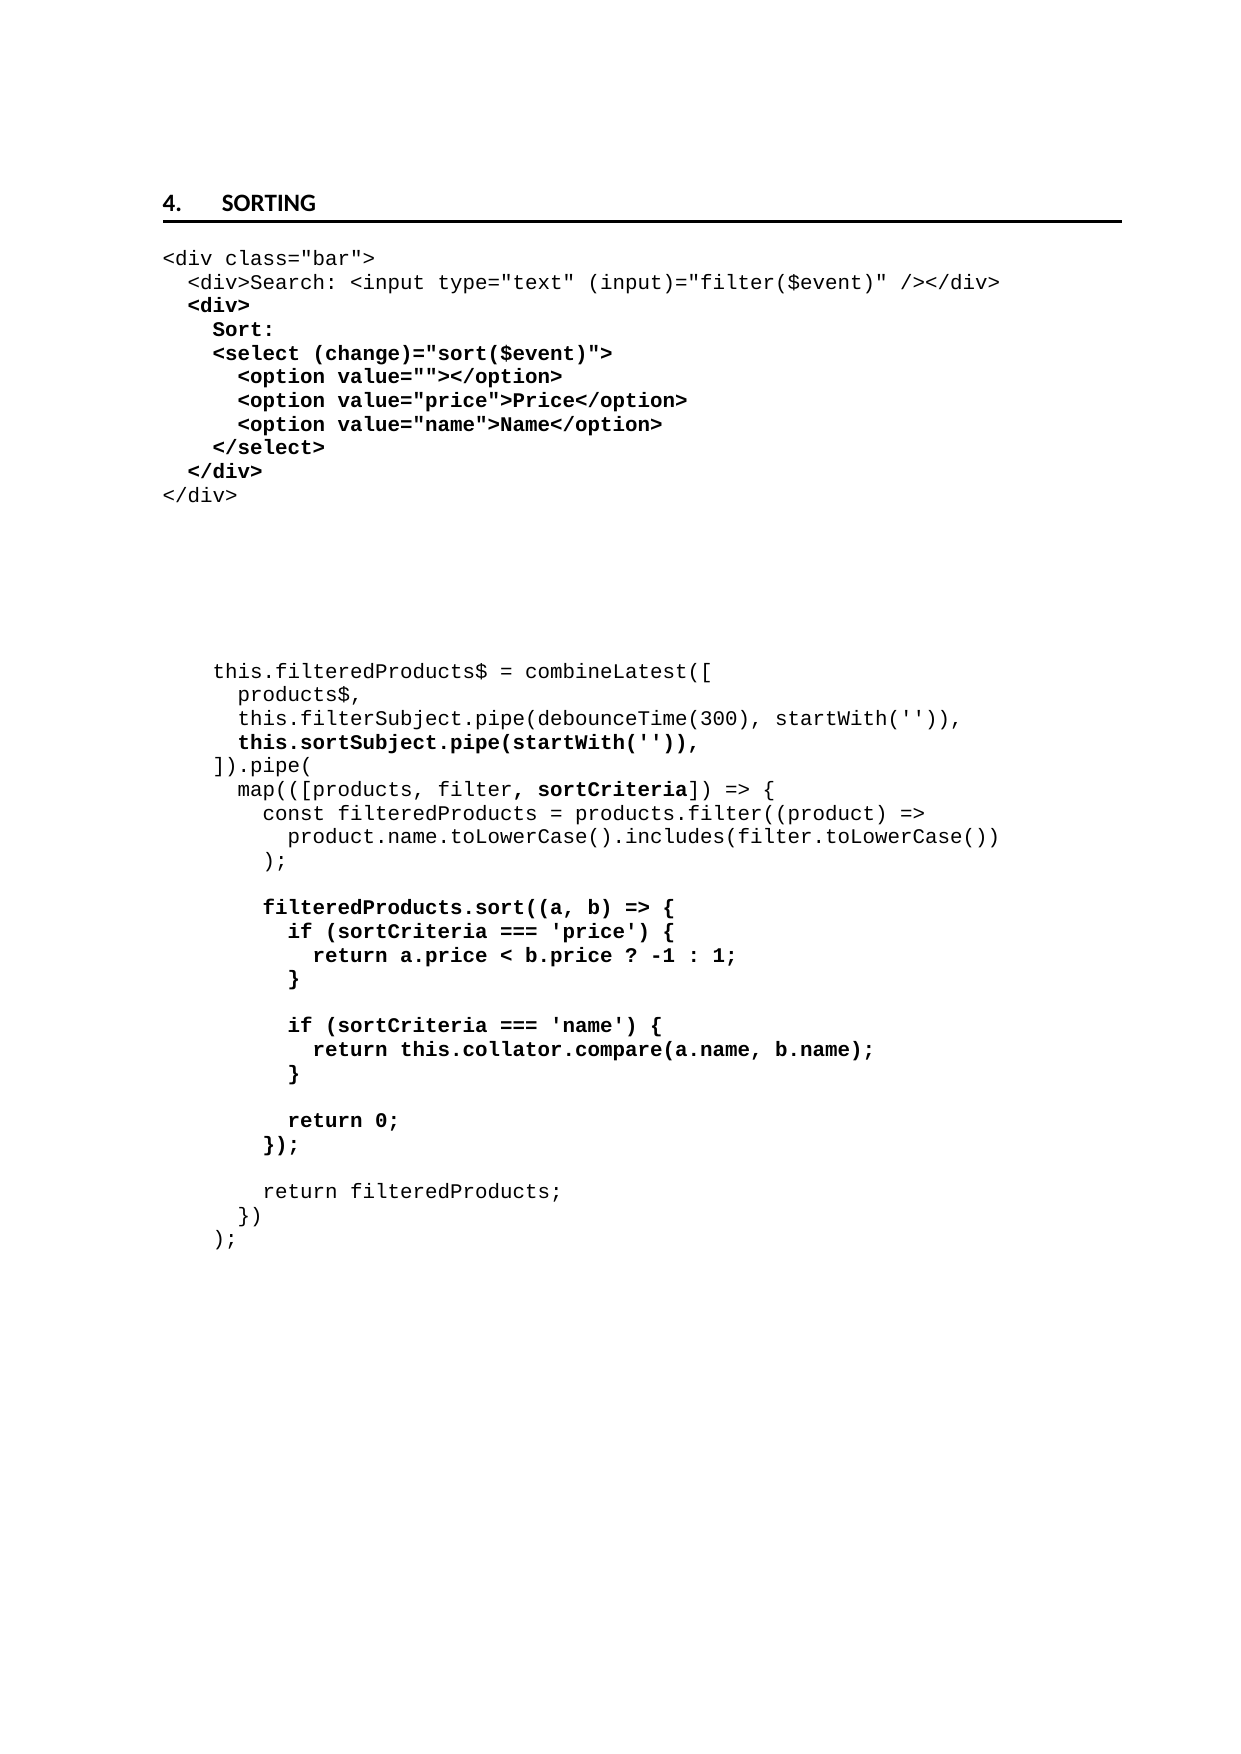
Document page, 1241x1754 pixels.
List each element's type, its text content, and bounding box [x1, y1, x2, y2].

text this.filterSubject.pipe(debounceTime(300), startWith('')), [162, 708, 1122, 732]
text if (sortCriteria === 'name') { [162, 1016, 1122, 1039]
text <div class="bar"> [162, 248, 1122, 272]
text return filteredProducts; [162, 1181, 1122, 1205]
text } [162, 1063, 1122, 1086]
text product.name.toLowerCase().includes(filter.toLowerCase()) [162, 826, 1122, 850]
subtitle Sorting [162, 187, 1122, 223]
text products$, [162, 684, 1122, 708]
text </select> [162, 437, 1122, 461]
text </div> [162, 461, 1122, 485]
text return 0; [162, 1110, 1122, 1134]
text <option value="name">Name</option> [162, 414, 1122, 437]
text this.sortSubject.pipe(startWith('')), [162, 732, 1122, 755]
text return a.price < b.price ? -1 : 1; [162, 944, 1122, 968]
text ]).pipe( [162, 755, 1122, 779]
text <select (change)="sort($event)"> [162, 343, 1122, 366]
text <div> [162, 296, 1122, 319]
text </div> [162, 485, 1122, 508]
text if (sortCriteria === 'price') { [162, 921, 1122, 944]
text } [162, 968, 1122, 992]
text }); [162, 1134, 1122, 1157]
text <option value="price">Price</option> [162, 390, 1122, 414]
text }) [162, 1205, 1122, 1228]
text ); [162, 1228, 1122, 1252]
text ); [162, 850, 1122, 874]
text <div>Search: <input type="text" (input)="filter($event)" /></div> [162, 272, 1122, 296]
text return this.collator.compare(a.name, b.name); [162, 1039, 1122, 1063]
text <option value=""></option> [162, 366, 1122, 390]
text const filteredProducts = products.filter((product) => [162, 803, 1122, 826]
text filteredProducts.sort((a, b) => { [162, 897, 1122, 921]
text Sort: [162, 319, 1122, 343]
text map(([products, filter, sortCriteria]) => { [162, 779, 1122, 803]
text this.filteredProducts$ = combineLatest([ [162, 661, 1122, 684]
